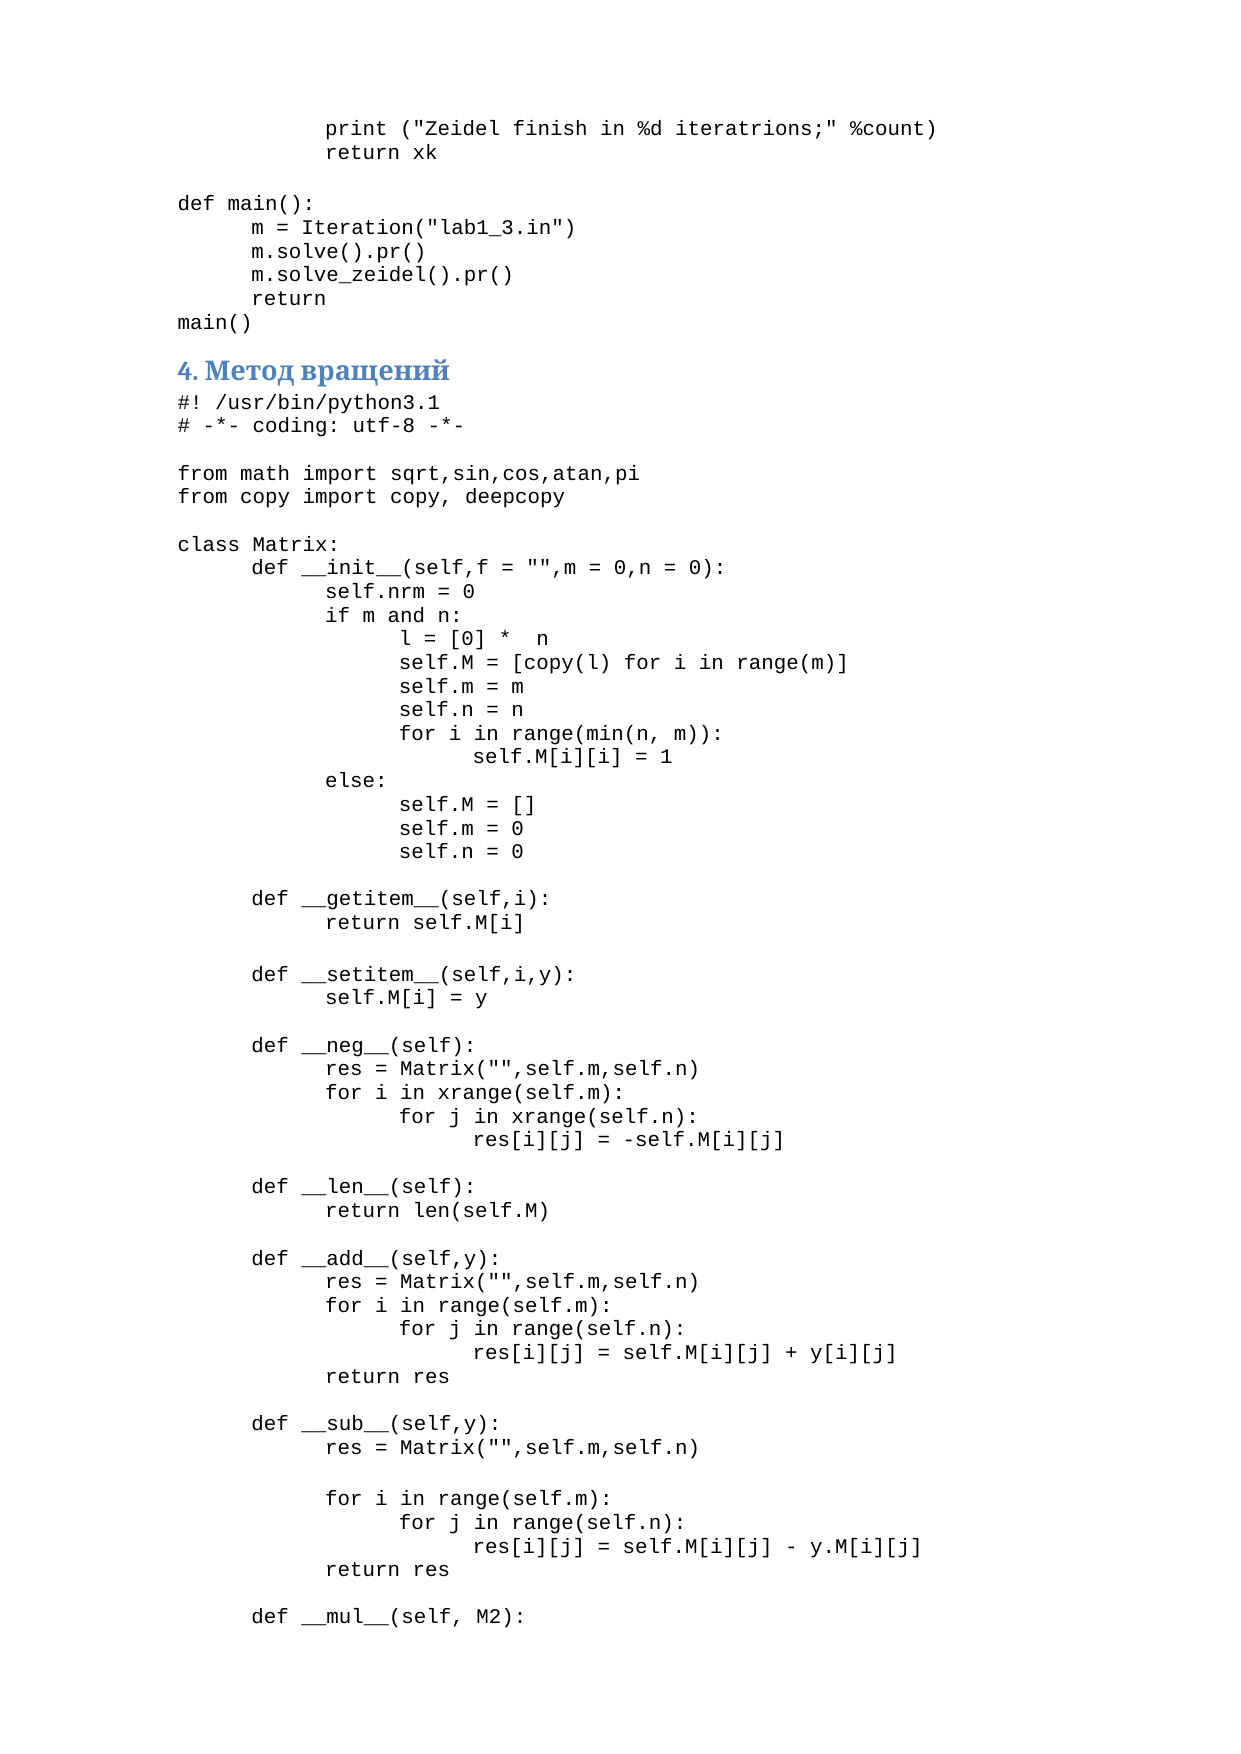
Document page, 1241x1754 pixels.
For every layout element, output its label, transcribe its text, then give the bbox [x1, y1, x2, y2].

text return [177, 288, 1152, 312]
text def __neg__(self): [177, 1035, 1152, 1058]
text res = Matrix("",self.m,self.n) [177, 1437, 1152, 1460]
text res = Matrix("",self.m,self.n) [177, 1058, 1152, 1082]
text def __getitem__(self,i): [177, 888, 1152, 912]
text for j in range(self.n): [177, 1512, 1152, 1536]
text self.nrm = 0 [177, 581, 1152, 605]
text if m and n: [177, 605, 1152, 628]
text self.n = 0 [177, 841, 1152, 865]
text def __len__(self): [177, 1177, 1152, 1200]
text def __sub__(self,y): [177, 1413, 1152, 1437]
text def __init__(self,f = "",m = 0,n = 0): [177, 557, 1152, 581]
text #! /usr/bin/python3.1 [177, 392, 1152, 416]
text print ("Zeidel finish in %d iteratrions;" %count) [177, 118, 1152, 142]
text return len(self.M) [177, 1200, 1152, 1224]
subtitle 4. Метод вращений [177, 356, 1152, 387]
text self.M[i] = y [177, 987, 1152, 1011]
text def __mul__(self, M2): [177, 1607, 1152, 1630]
text else: [177, 770, 1152, 794]
text return self.M[i] [177, 912, 1152, 936]
text from copy import copy, deepcopy [177, 486, 1152, 510]
text self.M = [] [177, 794, 1152, 817]
text self.n = n [177, 699, 1152, 723]
text for i in range(self.m): [177, 1488, 1152, 1512]
text self.M[i][i] = 1 [177, 747, 1152, 770]
text return res [177, 1366, 1152, 1389]
text res[i][j] = self.M[i][j] - y.M[i][j] [177, 1536, 1152, 1559]
text l = [0] * n [177, 628, 1152, 652]
text return res [177, 1559, 1152, 1583]
text for i in range(min(n, m)): [177, 723, 1152, 747]
text self.m = m [177, 676, 1152, 699]
text from math import sqrt,sin,cos,atan,pi [177, 463, 1152, 486]
text m = Iteration("lab1_3.in") [177, 217, 1152, 241]
text for i in xrange(self.m): [177, 1082, 1152, 1106]
text res[i][j] = -self.M[i][j] [177, 1129, 1152, 1153]
text def __add__(self,y): [177, 1247, 1152, 1271]
text for i in range(self.m): [177, 1295, 1152, 1318]
text res = Matrix("",self.m,self.n) [177, 1271, 1152, 1295]
text def main(): [177, 193, 1152, 217]
text for j in range(self.n): [177, 1318, 1152, 1342]
text self.M = [copy(l) for i in range(m)] [177, 652, 1152, 676]
text return xk [177, 142, 1152, 165]
text main() [177, 312, 1152, 335]
text for j in xrange(self.n): [177, 1106, 1152, 1129]
text m.solve_zeidel().pr() [177, 264, 1152, 288]
text res[i][j] = self.M[i][j] + y[i][j] [177, 1342, 1152, 1366]
text m.solve().pr() [177, 241, 1152, 264]
text class Matrix: [177, 534, 1152, 557]
text # -*- coding: utf-8 -*- [177, 416, 1152, 439]
text self.m = 0 [177, 817, 1152, 841]
text def __setitem__(self,i,y): [177, 964, 1152, 987]
